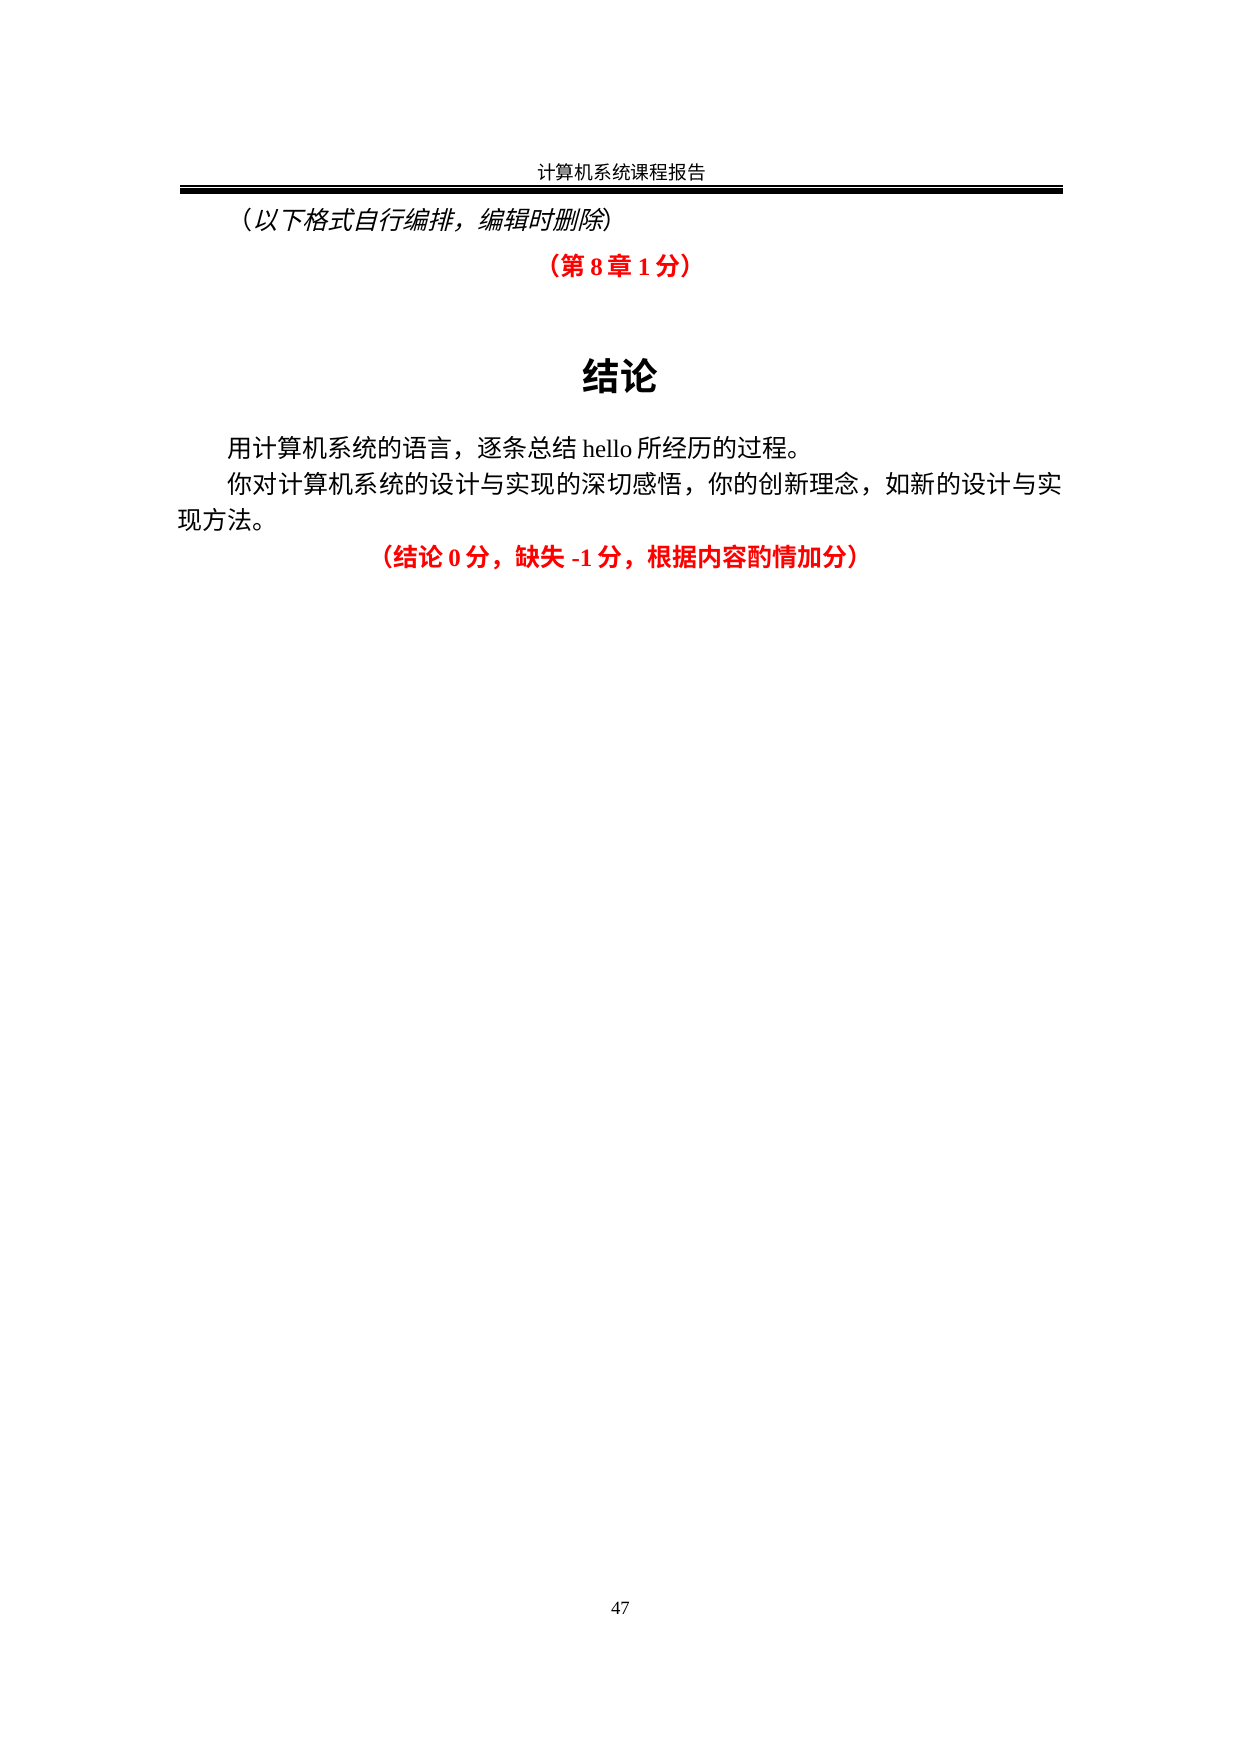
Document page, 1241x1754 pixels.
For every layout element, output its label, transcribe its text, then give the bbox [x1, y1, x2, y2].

text 用计算机系统的语言，逐条总结hello所经历的过程。 [177, 428, 1063, 464]
text （结论0分，缺失 -1分，根据内容酌情加分） [177, 537, 1063, 573]
subtitle 结论 [177, 324, 1063, 407]
text 你对计算机系统的设计与实现的深切感悟，你的创新理念，如新的设计与实现方法。 [177, 464, 1063, 537]
text （以下格式自行编排，编辑时删除） [177, 201, 1063, 237]
text （第8章1分） [177, 246, 1063, 282]
